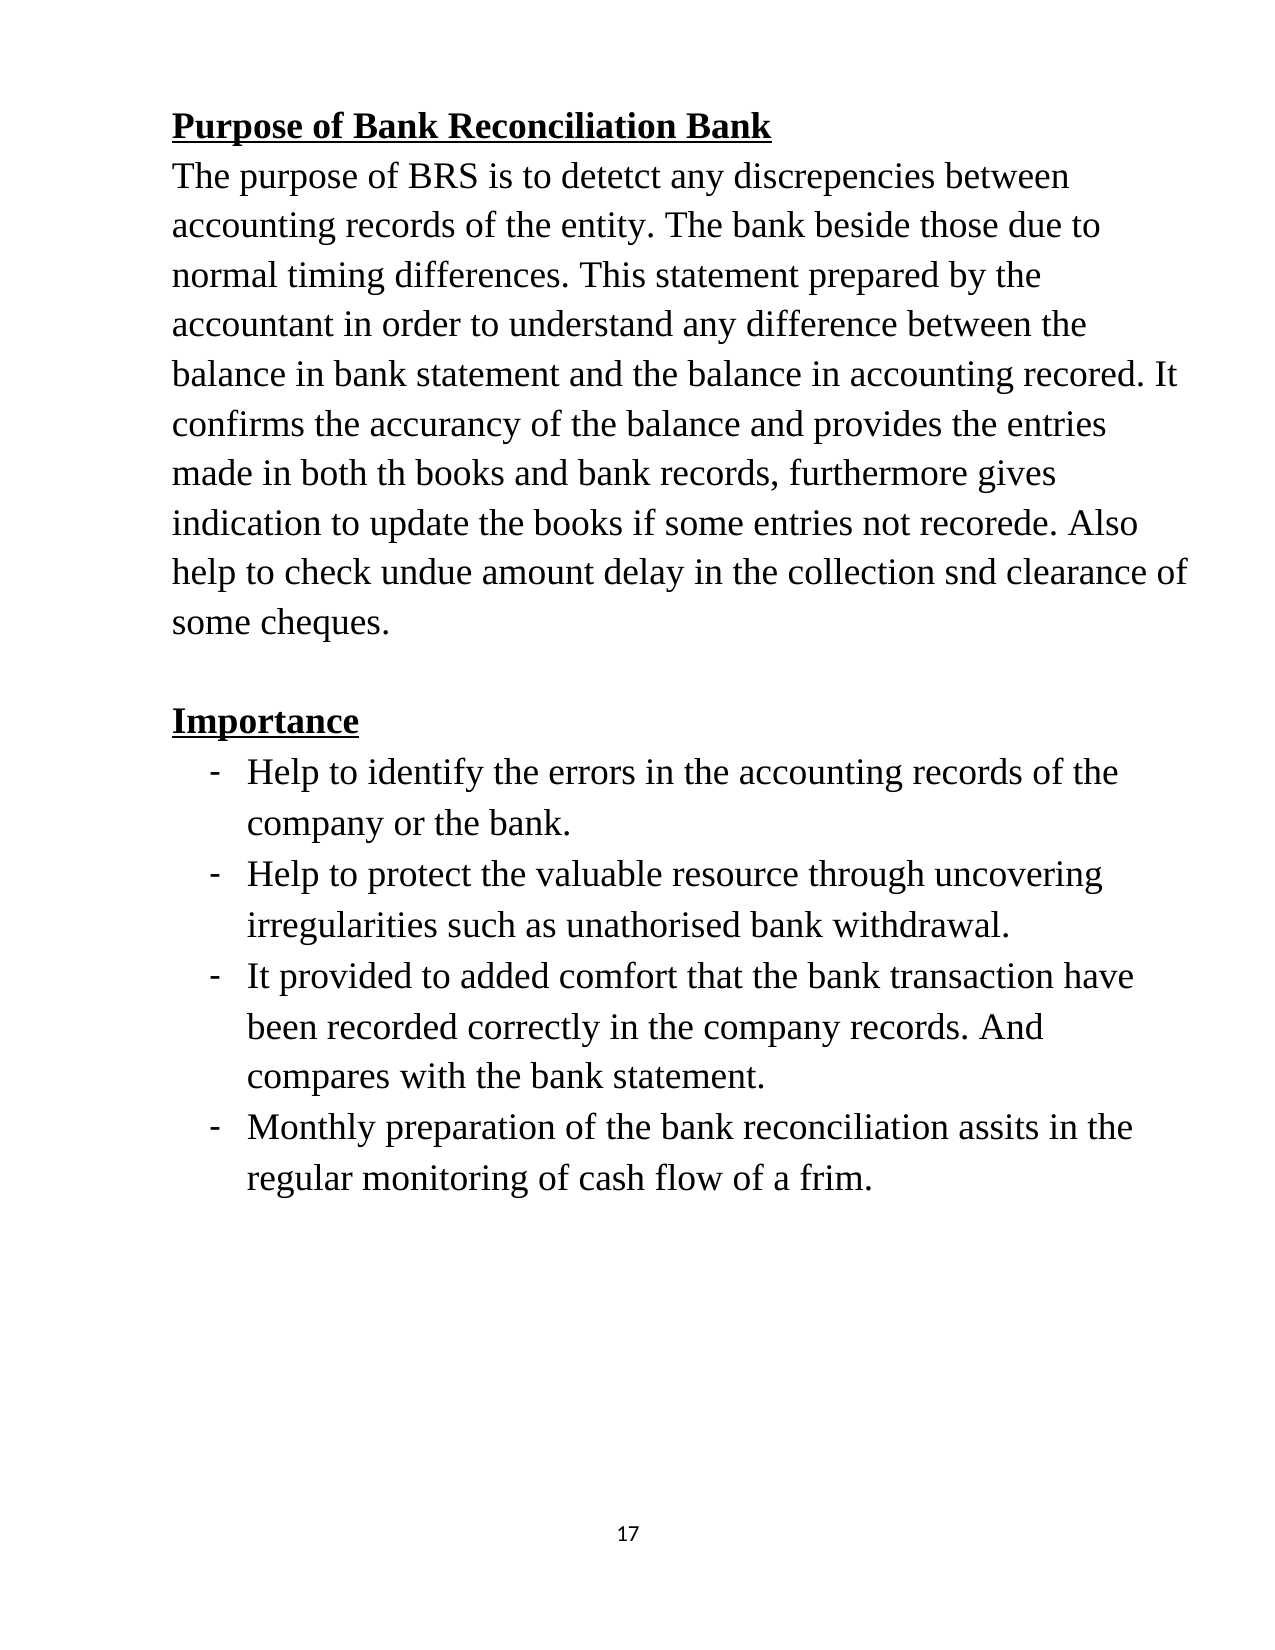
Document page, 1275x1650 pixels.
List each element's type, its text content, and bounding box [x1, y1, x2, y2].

list Importance [172, 698, 1196, 742]
list Help to identify the errors in the accounting records of the company or the bank. [209, 748, 1196, 843]
list Purpose of Bank Reconciliation Bank [172, 103, 1196, 147]
list Help to protect the valuable resource through uncovering irregularities such as unathorised bank withdrawal. [209, 850, 1196, 945]
list It provided to added comfort that the bank transaction have been recorded correctly in the company records. And compares with the bank statement. [209, 952, 1196, 1097]
list Monthly preparation of the bank reconciliation assits in the regular monitoring of cash flow of a frim. [209, 1103, 1196, 1199]
list The purpose of BRS is to detetct any discrepencies between accounting records of the entity. The bank beside those due to normal timing differences. This statement prepared by the accountant in order to understand any difference between the balance in bank statement and the balance in accounting recored. It confirms the accurancy of the balance and provides the entries made in both th books and bank records, furthermore gives indication to update the books if some entries not recorede. Also help to check undue amount delay in the collection snd clearance of some cheques. [172, 153, 1196, 642]
